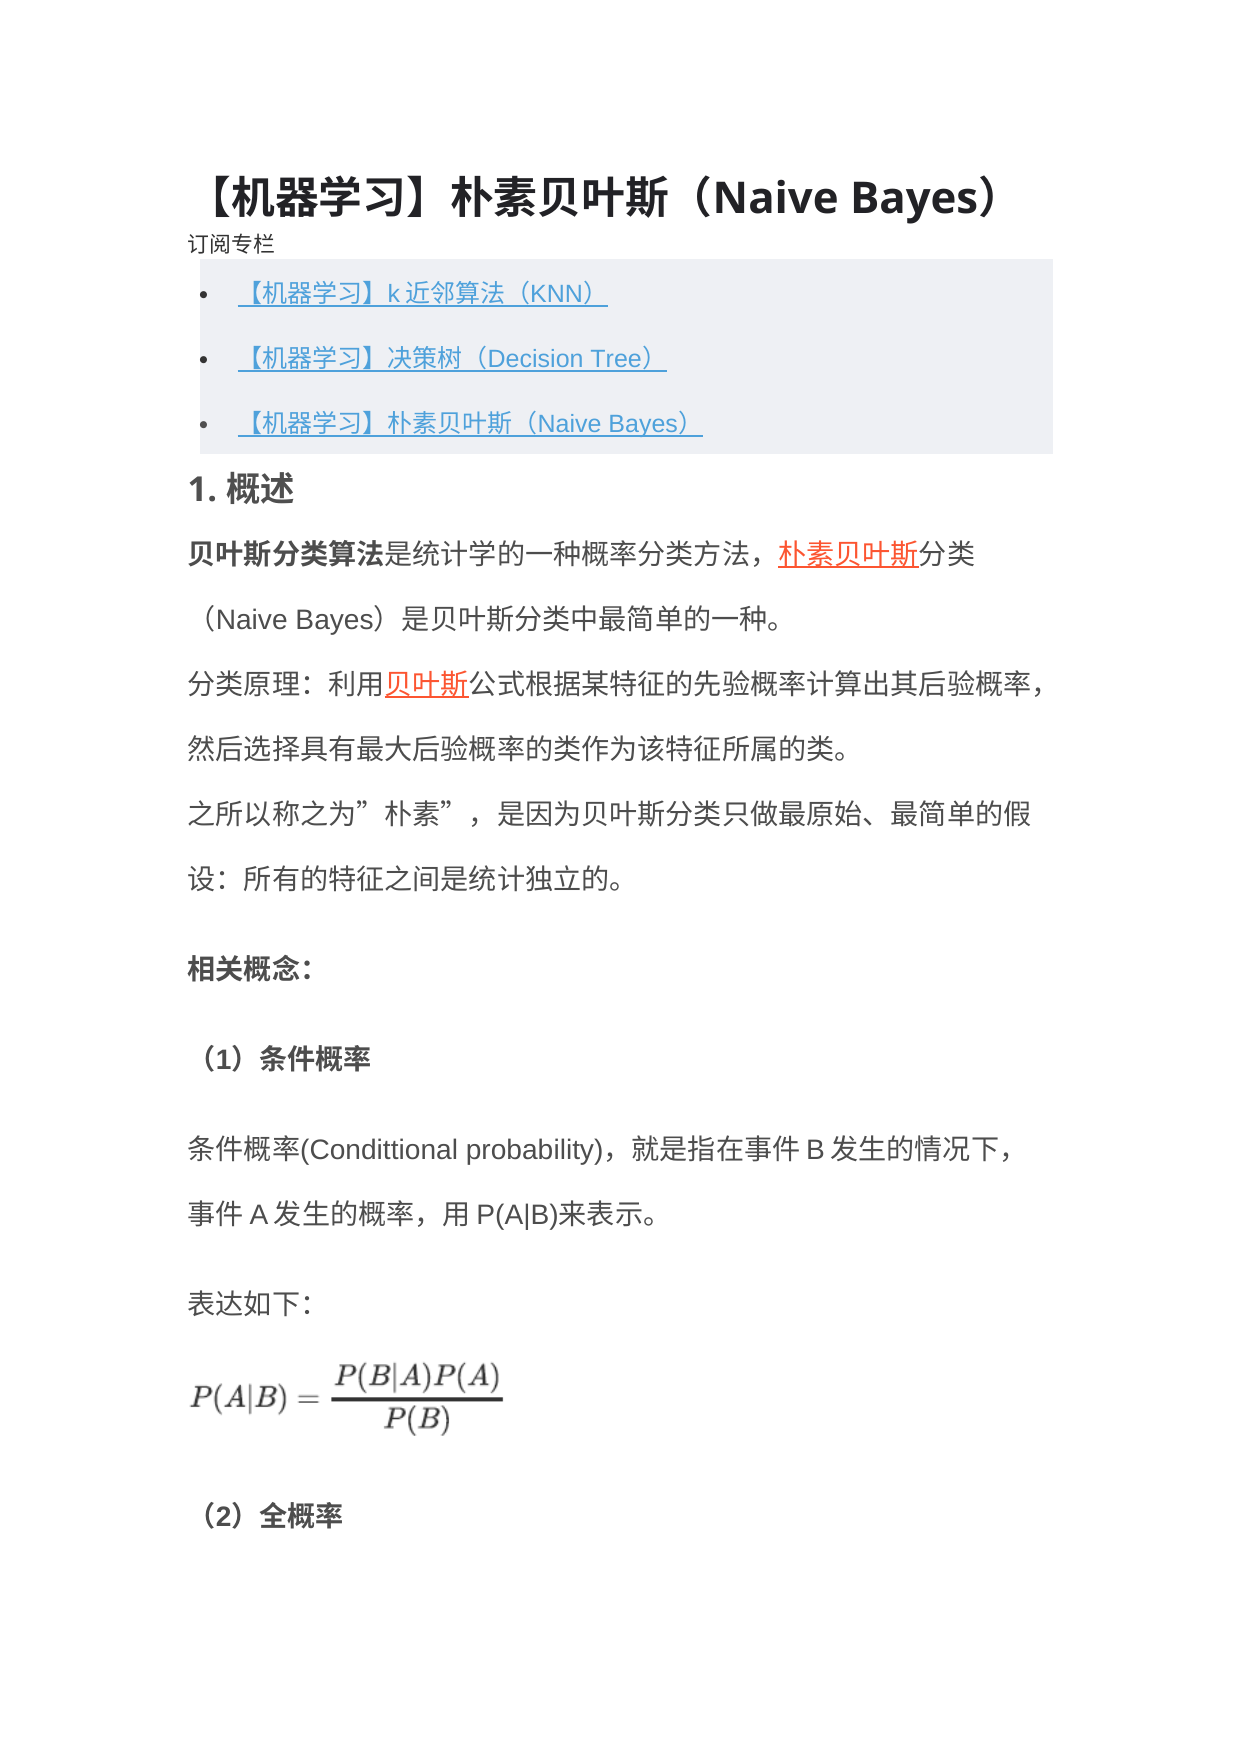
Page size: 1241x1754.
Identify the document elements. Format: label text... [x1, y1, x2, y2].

list 【机器学习】决策树（Decision Tree） [200, 324, 1053, 389]
text 分类原理：利用贝叶斯公式根据某特征的先验概率计算出其后验概率，然后选择具有最大后验概率的类作为该特征所属的类。 [187, 649, 1053, 779]
text 条件概率(Condittional probability)，就是指在事件B发生的情况下，事件A发生的概率，用P(A|B)来表示。 [187, 1114, 1053, 1244]
picture [187, 1359, 522, 1440]
text 1. 概述 [187, 454, 1053, 519]
text 贝叶斯分类算法是统计学的一种概率分类方法，朴素贝叶斯分类（Naive Bayes）是贝叶斯分类中最简单的一种。 [187, 519, 1053, 649]
list 【机器学习】k近邻算法（KNN） [200, 259, 1053, 324]
text （2）全概率 [187, 1482, 1053, 1547]
text 相关概念： [187, 934, 1053, 999]
text ​​​​​​​【机器学习】朴素贝叶斯（Naive Bayes） [187, 162, 1053, 227]
text 表达如下： [187, 1269, 1053, 1334]
text 之所以称之为”朴素”，是因为贝叶斯分类只做最原始、最简单的假设：所有的特征之间是统计独立的。 [187, 779, 1053, 909]
list 【机器学习】朴素贝叶斯（Naive Bayes） [200, 389, 1053, 454]
text 订阅专栏 [187, 227, 1053, 259]
text （1）条件概率 [187, 1024, 1053, 1089]
